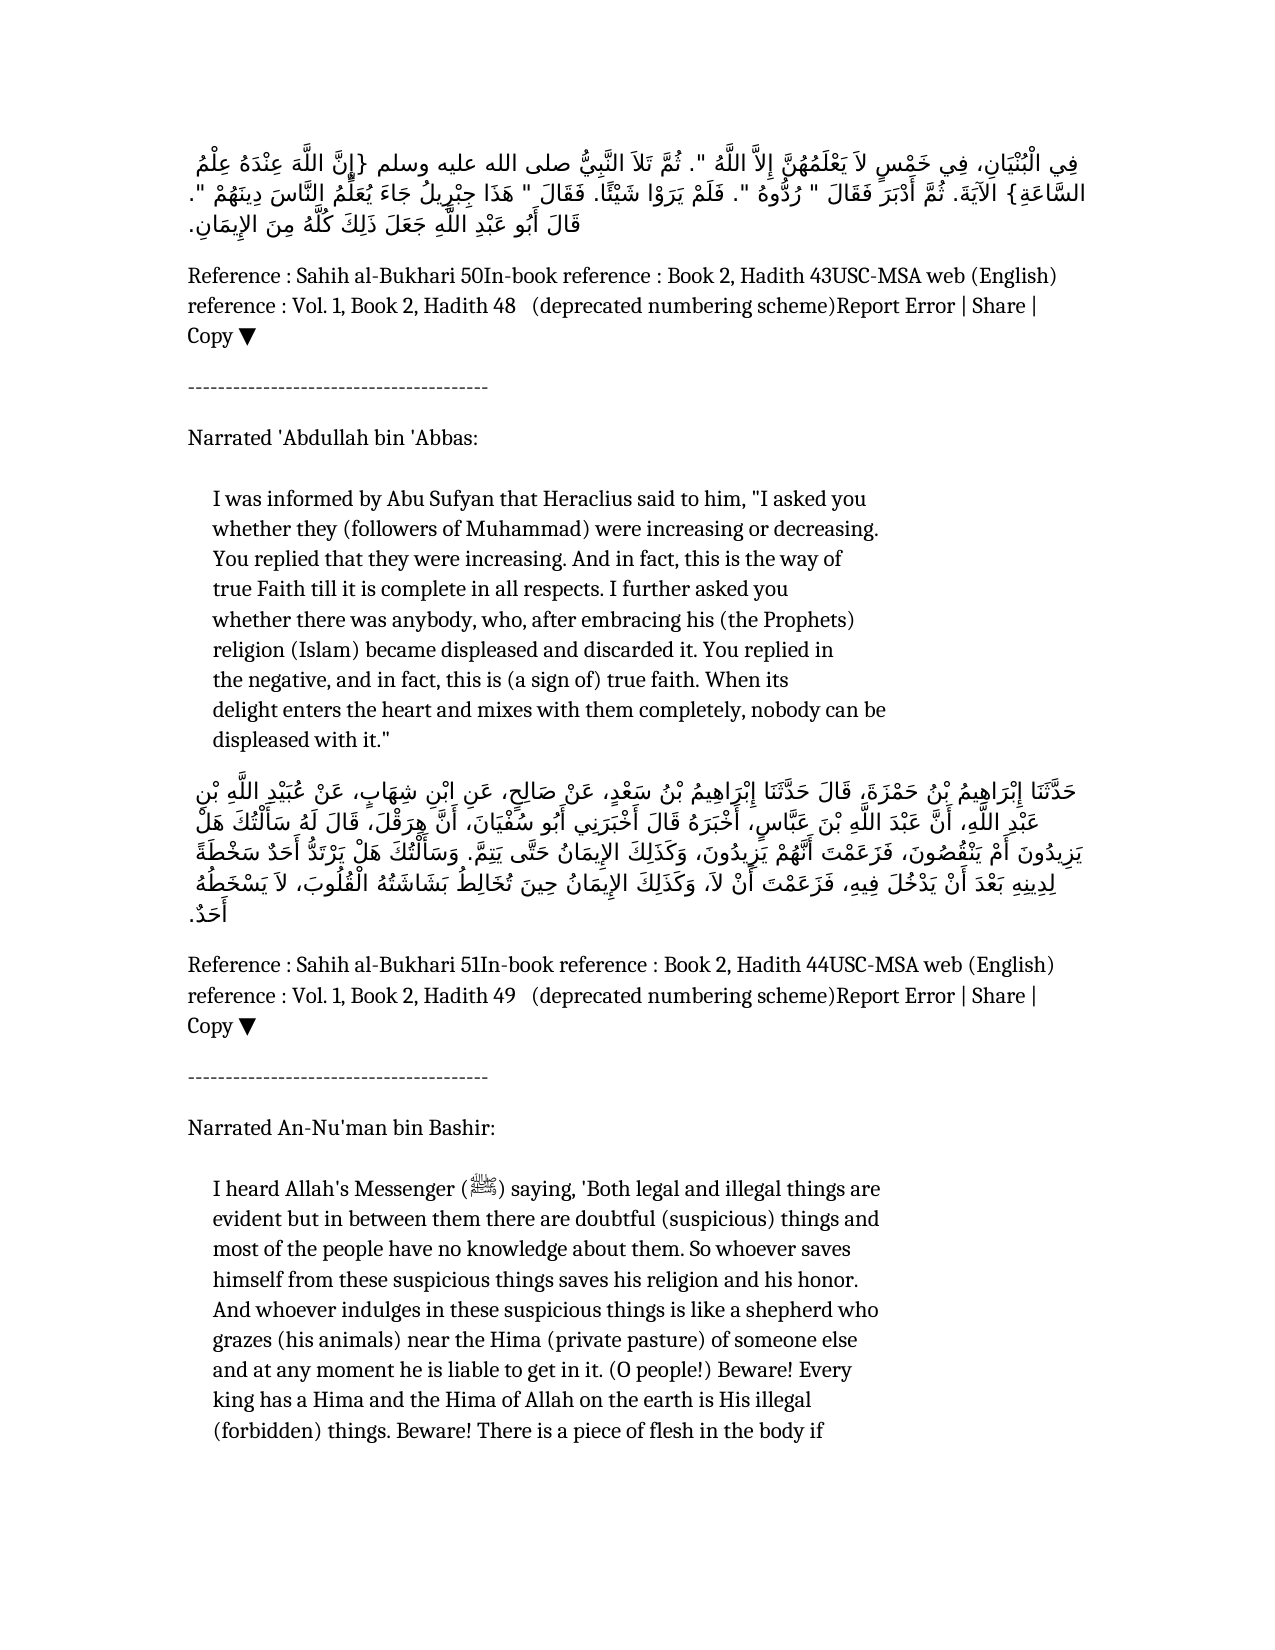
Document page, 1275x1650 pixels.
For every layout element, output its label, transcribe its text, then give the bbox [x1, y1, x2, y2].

text Narrated 'Abdullah bin 'Abbas: I was informed by Abu Sufyan that Heraclius said to him, "I asked you whether they (followers of Muhammad) were increasing or decreasing. You replied that they were increasing. And in fact, this is the way of true Faith till it is complete in all respects. I further asked you whether there was anybody, who, after embracing his (the Prophets) religion (Islam) became displeased and discarded it. You replied in the negative, and in fact, this is (a sign of) true faith. When its delight enters the heart and mixes with them completely, nobody can be displeased with it." [187, 425, 1087, 754]
text Reference : Sahih al-Bukhari 51In-book reference : Book 2, Hadith 44USC-MSA web (English) reference : Vol. 1, Book 2, Hadith 49 (deprecated numbering scheme)Report Error | Share | Copy ▼ [187, 952, 1087, 1039]
text Reference : Sahih al-Bukhari 50In-book reference : Book 2, Hadith 43USC-MSA web (English) reference : Vol. 1, Book 2, Hadith 48 (deprecated numbering scheme)Report Error | Share | Copy ▼ [187, 263, 1087, 349]
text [187, 150, 1087, 238]
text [187, 1115, 1087, 1444]
text ---------------------------------------- [187, 374, 1087, 401]
text ---------------------------------------- [187, 1064, 1087, 1090]
text حَدَّثَنَا إِبْرَاهِيمُ بْنُ حَمْزَةَ، قَالَ حَدَّثَنَا إِبْرَاهِيمُ بْنُ سَعْدٍ، عَنْ صَالِحٍ، عَنِ ابْنِ شِهَابٍ، عَنْ عُبَيْدِ اللَّهِ بْنِ عَبْدِ اللَّهِ، أَنَّ عَبْدَ اللَّهِ بْنَ عَبَّاسٍ، أَخْبَرَهُ قَالَ أَخْبَرَنِي أَبُو سُفْيَانَ، أَنَّ هِرَقْلَ، قَالَ لَهُ سَأَلْتُكَ هَلْ يَزِيدُونَ أَمْ يَنْقُصُونَ، فَزَعَمْتَ أَنَّهُمْ يَزِيدُونَ، وَكَذَلِكَ الإِيمَانُ حَتَّى يَتِمَّ‏.‏ وَسَأَلْتُكَ هَلْ يَرْتَدُّ أَحَدٌ سَخْطَةً لِدِينِهِ بَعْدَ أَنْ يَدْخُلَ فِيهِ، فَزَعَمْتَ أَنْ لاَ، وَكَذَلِكَ الإِيمَانُ حِينَ تُخَالِطُ بَشَاشَتُهُ الْقُلُوبَ، لاَ يَسْخَطُهُ أَحَدٌ‏.‏ [187, 778, 1087, 927]
